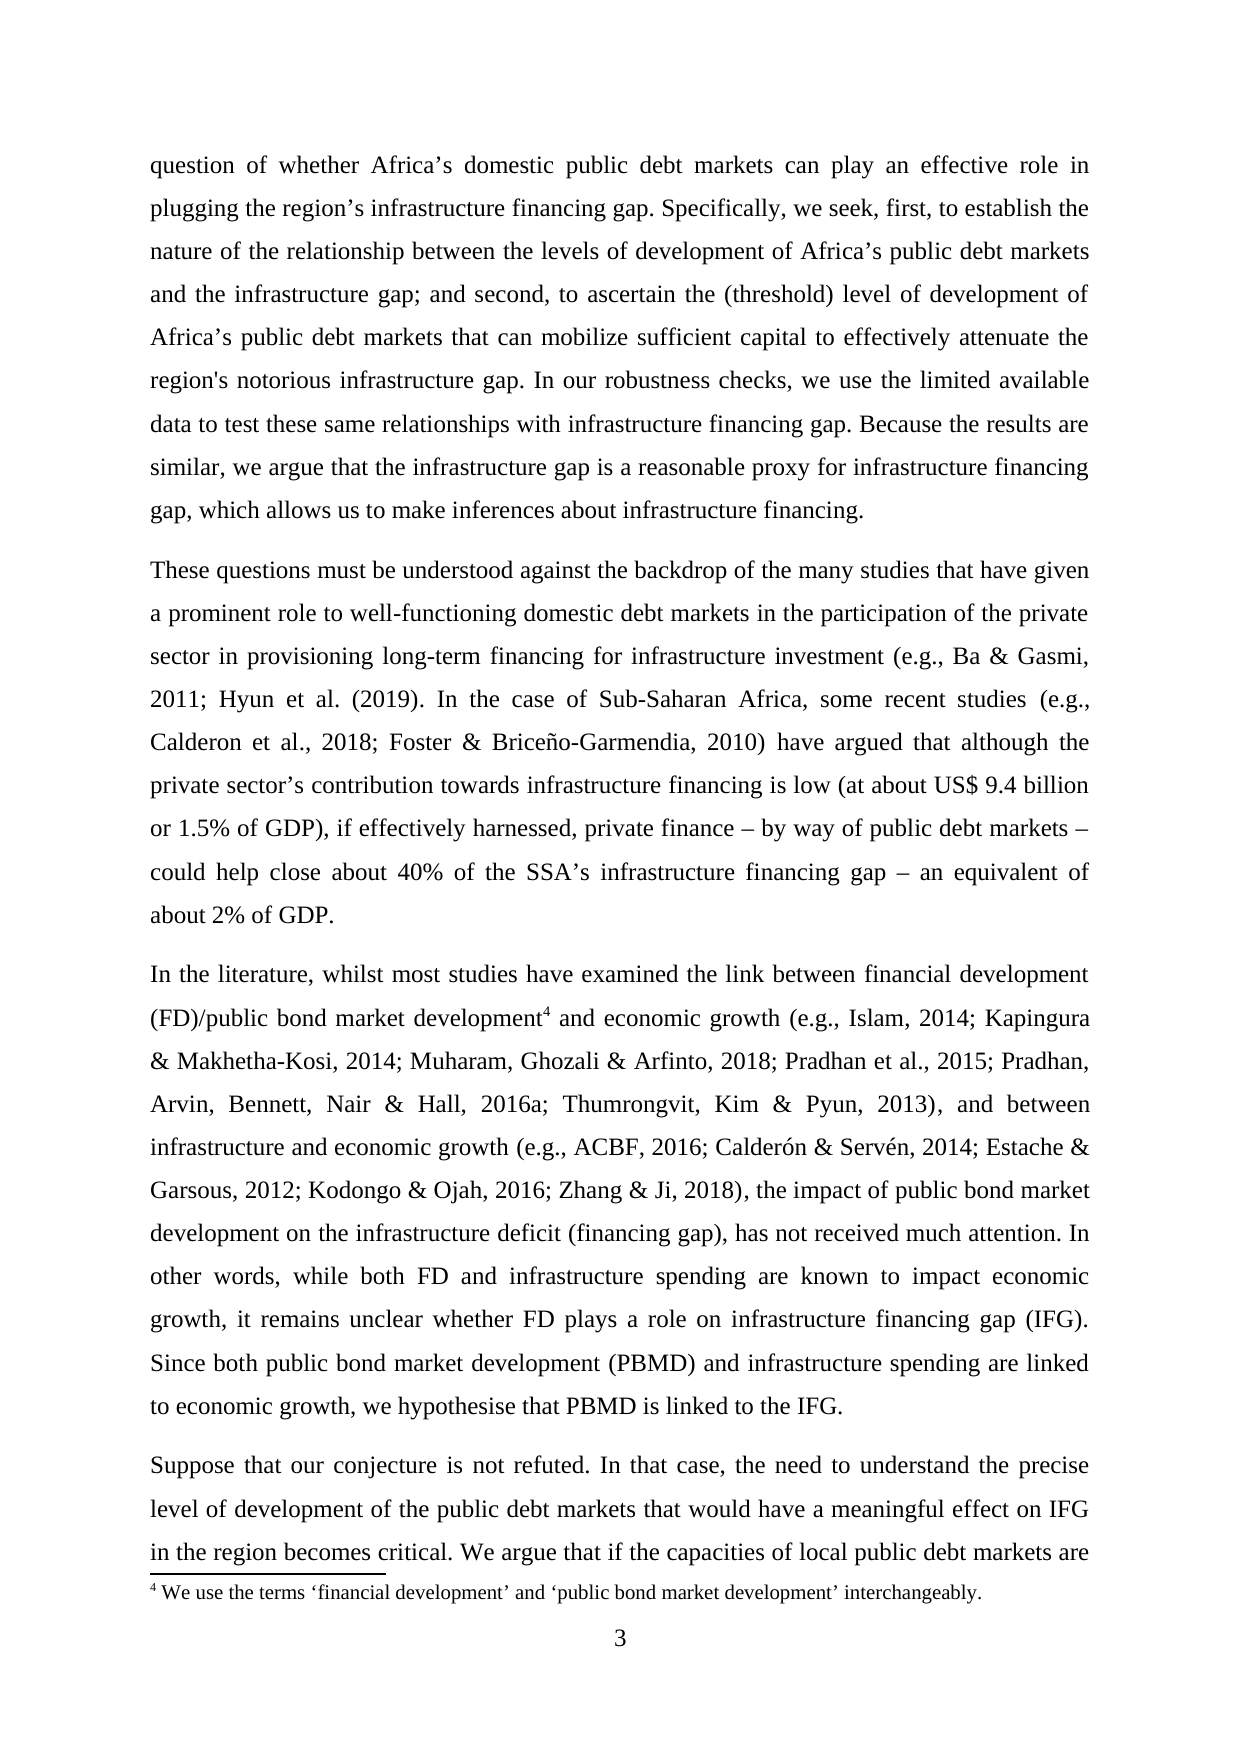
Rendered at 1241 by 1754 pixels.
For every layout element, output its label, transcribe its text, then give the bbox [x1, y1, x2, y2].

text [150, 150, 1090, 524]
text In the literature, whilst most studies have examined the link between financial development (FD)/public bond market development and economic growth (e.g., Islam, 2014; Kapingura & Makhetha-Kosi, 2014; Muharam, Ghozali & Arfinto, 2018; Pradhan et al., 2015; Pradhan, Arvin, Bennett, Nair & Hall, 2016a; Thumrongvit, Kim & Pyun, 2013), and between infrastructure and economic growth (e.g., ACBF, 2016; Calderón & Servén, 2014; Estache & Garsous, 2012; Kodongo & Ojah, 2016; Zhang & Ji, 2018), the impact of public bond market development on the infrastructure deficit (financing gap), has not received much attention. In other words, while both FD and infrastructure spending are known to impact economic growth, it remains unclear whether FD plays a role on infrastructure financing gap (IFG). Since both public bond market development (PBMD) and infrastructure spending are linked to economic growth, we hypothesise that PBMD is linked to the IFG. [150, 959, 1090, 1419]
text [150, 1451, 1090, 1566]
text These questions must be understood against the backdrop of the many studies that have given a prominent role to well-functioning domestic debt markets in the participation of the private sector in provisioning long-term financing for infrastructure investment (e.g., Ba & Gasmi, 2011; Hyun et al. (2019). In the case of Sub-Saharan Africa, some recent studies (e.g., Calderon et al., 2018; Foster & Briceño-Garmendia, 2010) have argued that although the private sector’s contribution towards infrastructure financing is low (at about US$ 9.4 billion or 1.5% of GDP), if effectively harnessed, private finance – by way of public debt markets – could help close about 40% of the SSA’s infrastructure financing gap – an equivalent of about 2% of GDP. [150, 555, 1090, 928]
